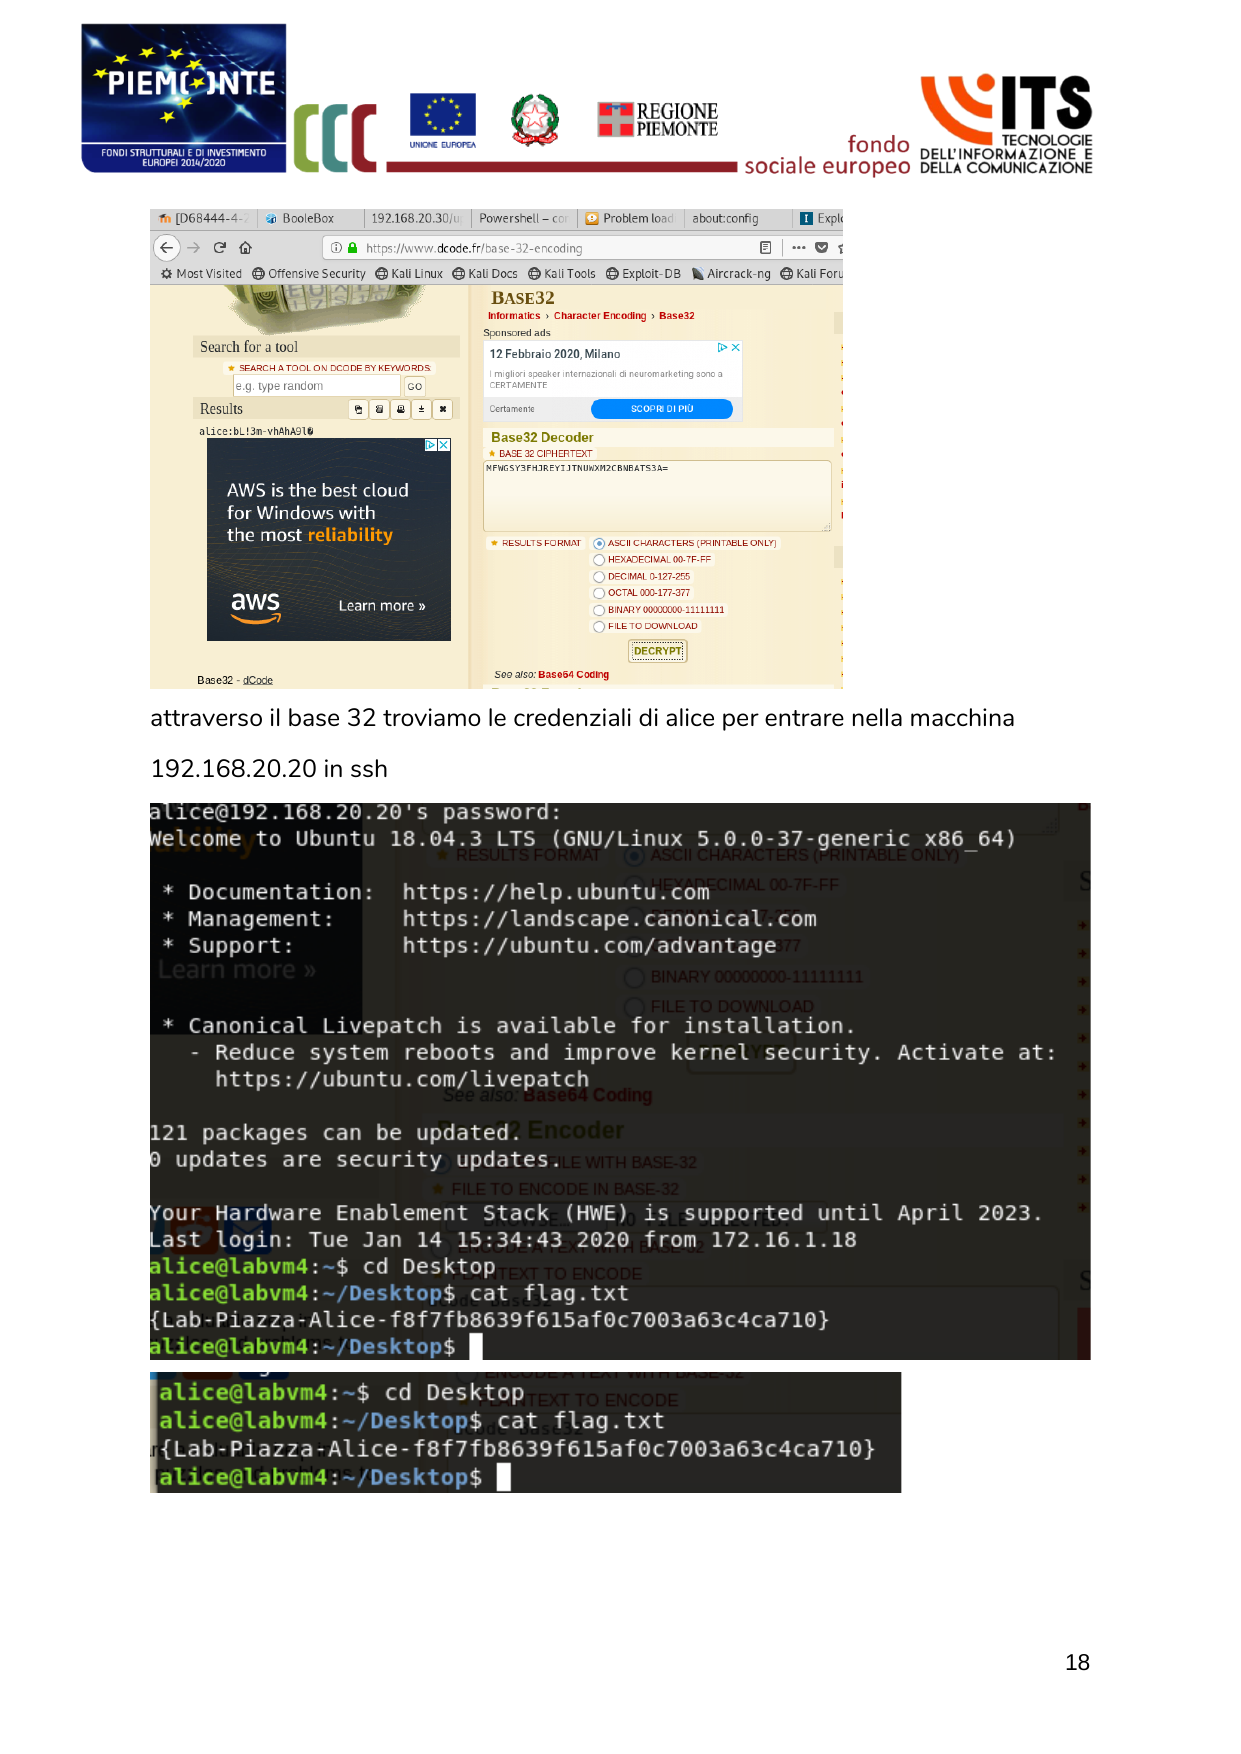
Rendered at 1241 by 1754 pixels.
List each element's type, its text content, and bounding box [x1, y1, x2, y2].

text attraverso il base 32 troviamo le credenziali di alice per entrare nella macchina 192.168.20.20 in ssh [150, 701, 1090, 786]
picture [150, 803, 1091, 1360]
picture [76, 18, 1110, 178]
picture [150, 209, 843, 689]
picture [150, 1372, 902, 1493]
